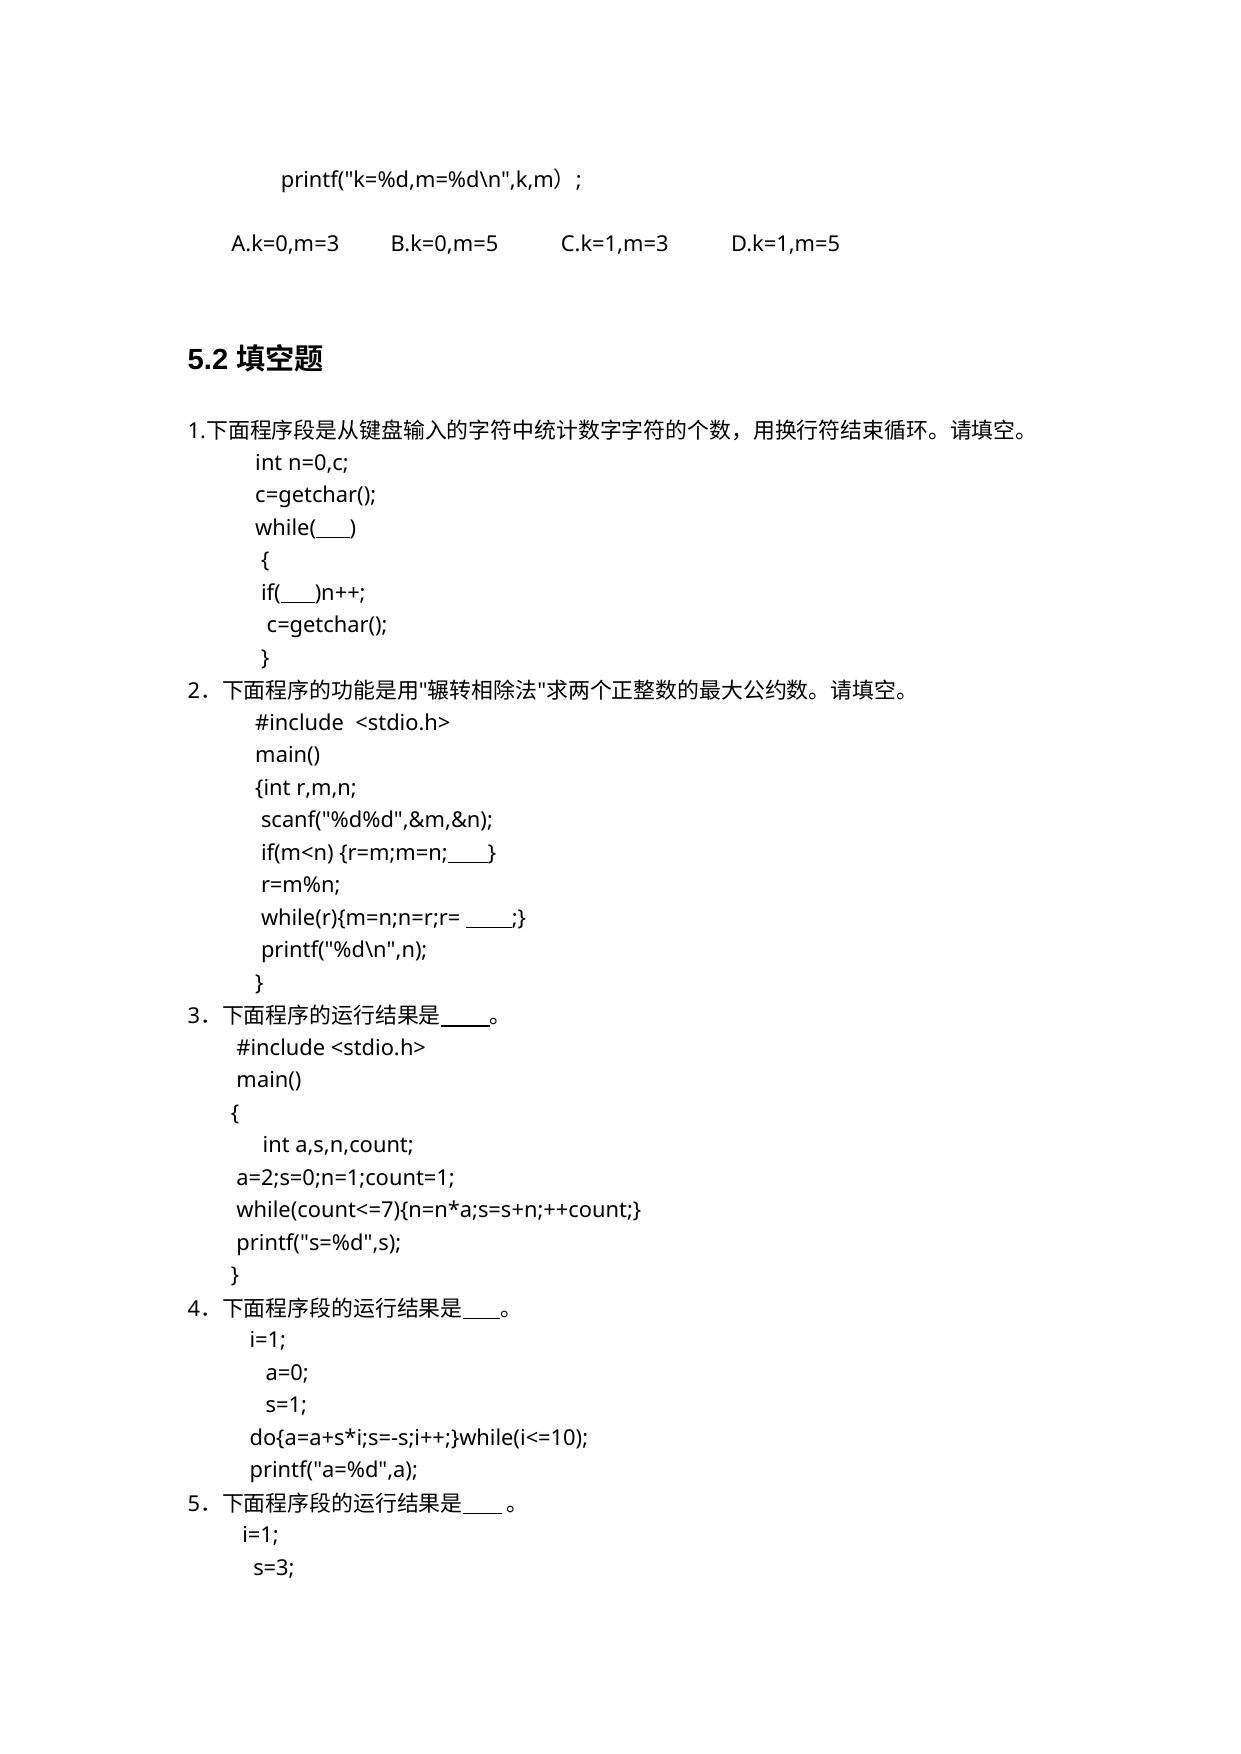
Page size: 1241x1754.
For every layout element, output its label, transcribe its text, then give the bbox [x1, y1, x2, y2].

text r=m%n; [231, 868, 1053, 900]
text a=0; [231, 1355, 1053, 1388]
text 2．下面程序的功能是用"辗转相除法"求两个正整数的最大公约数。请填空。 [187, 673, 1053, 705]
text #include <stdio.h> [231, 705, 1053, 738]
text a=2;s=0;n=1;count=1; [225, 1160, 1053, 1193]
text s=1; [231, 1388, 1053, 1420]
text do{a=a+s*i;s=-s;i++;}while(i<=10); [231, 1420, 1053, 1453]
text } [225, 1258, 1053, 1290]
text if( )n++; [231, 575, 1053, 608]
text while( ) [231, 510, 1053, 543]
text printf("s=%d",s); [225, 1225, 1053, 1258]
text int a,s,n,count; [247, 1128, 1053, 1160]
subtitle 5.2 填空题 [187, 324, 1053, 389]
text 5．下面程序段的运行结果是 。 [187, 1485, 1053, 1518]
text {int r,m,n; [231, 770, 1053, 803]
text scanf("%d%d",&m,&n); [231, 803, 1053, 835]
list printf("k=%d,m=%d\n",k,m）; [275, 162, 1053, 194]
text #include <stdio.h> [225, 1030, 1053, 1063]
text c=getchar(); [231, 478, 1053, 510]
text 3．下面程序的运行结果是 。 [187, 998, 1053, 1030]
text 1.下面程序段是从键盘输入的字符中统计数字字符的个数，用换行符结束循环。请填空。 [187, 413, 1053, 445]
text c=getchar(); [231, 608, 1053, 640]
text int n=0,c; [231, 445, 1053, 478]
text { [231, 543, 1053, 575]
text } [231, 965, 1053, 998]
text while(r){m=n;n=r;r= ;} [231, 900, 1053, 933]
text if(m<n) {r=m;m=n; } [231, 835, 1053, 868]
text main() [231, 738, 1053, 770]
text main() [225, 1063, 1053, 1095]
text s=3; [187, 1550, 1053, 1583]
list A.k=0,m=3 B.k=0,m=5 C.k=1,m=3 D.k=1,m=5 [187, 227, 1053, 259]
text i=1; [225, 1518, 1053, 1550]
text while(count<=7){n=n*a;s=s+n;++count;} [225, 1193, 1053, 1225]
text } [231, 640, 1053, 673]
text { [225, 1095, 1053, 1128]
text i=1; [231, 1323, 1053, 1355]
text printf("%d\n",n); [231, 933, 1053, 965]
text 4．下面程序段的运行结果是 。 [187, 1290, 1053, 1323]
text printf("a=%d",a); [231, 1453, 1053, 1485]
